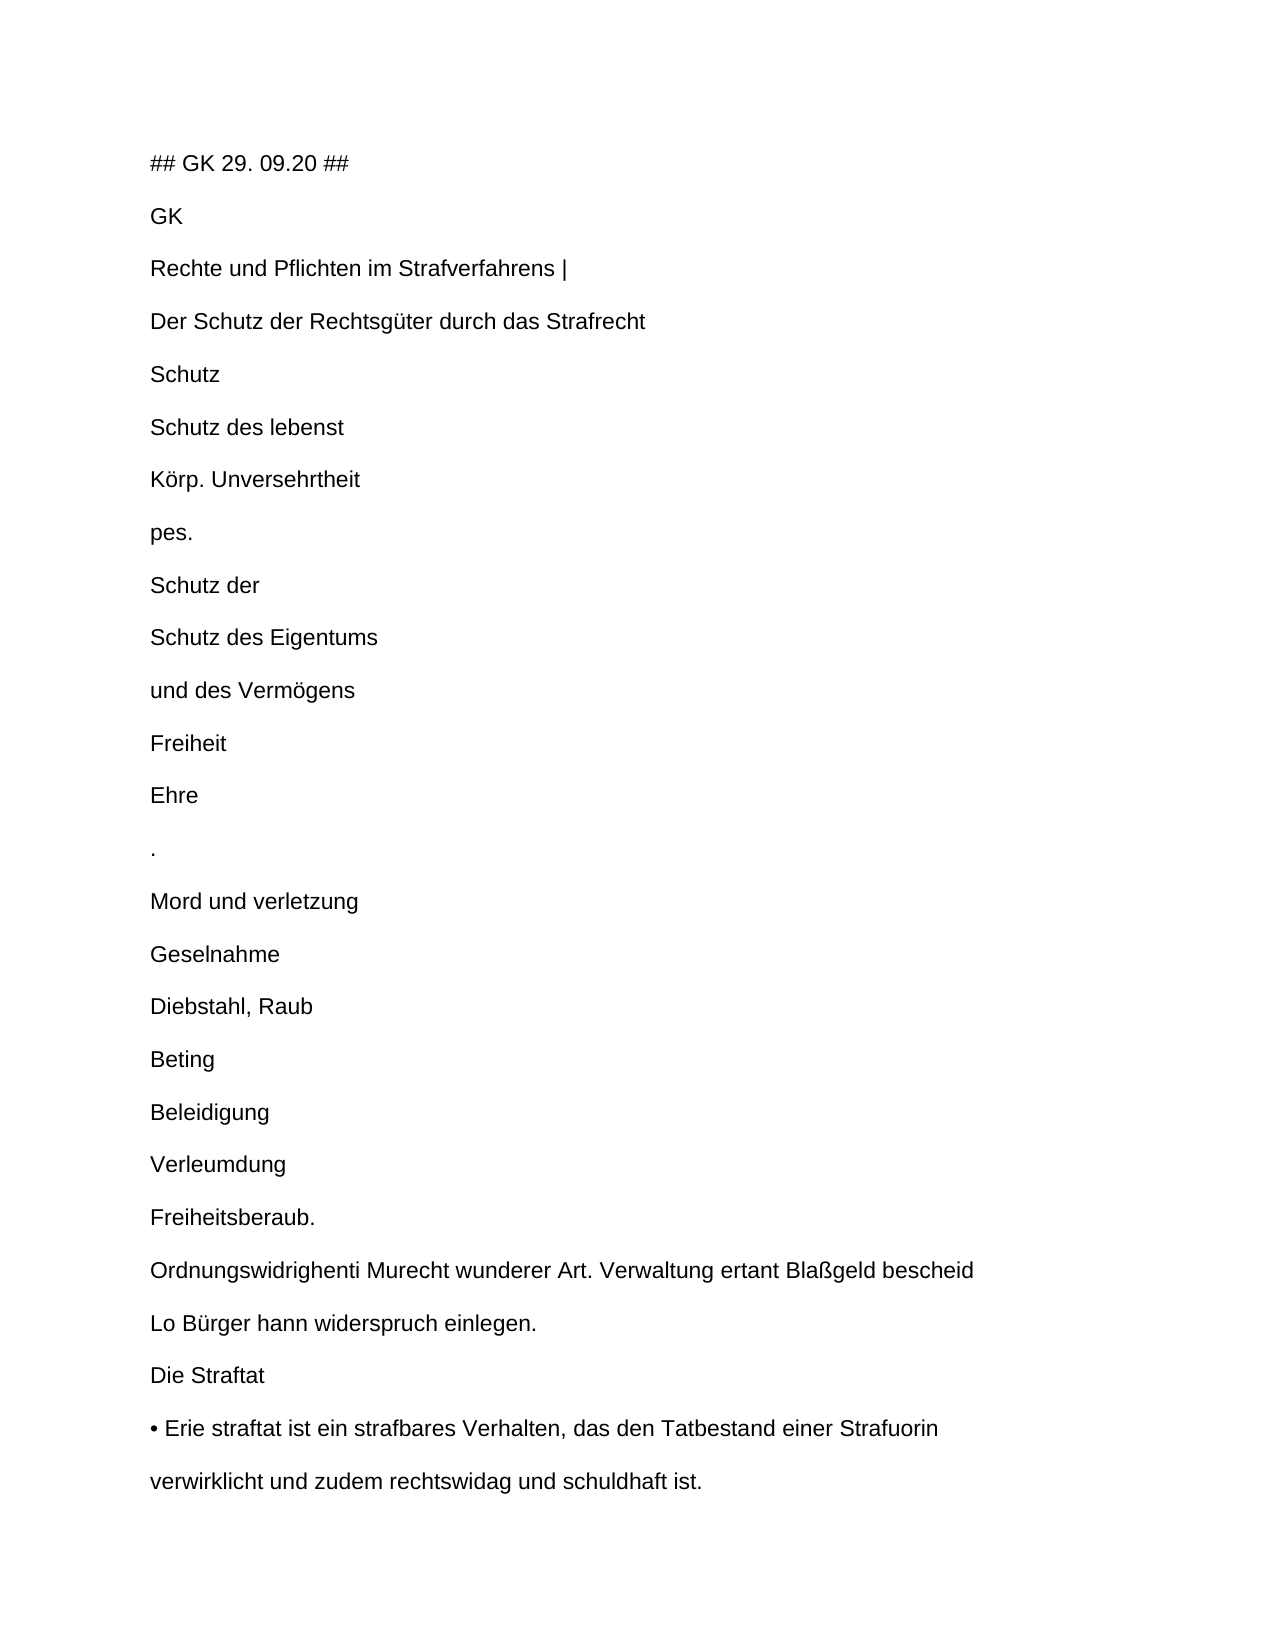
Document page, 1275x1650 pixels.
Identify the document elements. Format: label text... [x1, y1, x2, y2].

text Ehre [150, 782, 1125, 809]
text Diebstahl, Raub [150, 993, 1125, 1020]
text Körp. Unversehrtheit [150, 466, 1125, 493]
text Der Schutz der Rechtsgüter durch das Strafrecht [150, 308, 1125, 334]
text Rechte und Pflichten im Strafverfahrens | [150, 255, 1125, 282]
text . [150, 835, 1125, 862]
text Freiheit [150, 730, 1125, 756]
text Lo Bürger hann widerspruch einlegen. [150, 1309, 1125, 1336]
text • Erie straftat ist ein strafbares Verhalten, das den Tatbestand einer Strafuorin [150, 1415, 1125, 1441]
text verwirklicht und zudem rechtswidag und schuldhaft ist. [150, 1468, 1125, 1494]
text Schutz [150, 361, 1125, 387]
text Die Straftat [150, 1362, 1125, 1389]
text Schutz des lebenst [150, 413, 1125, 440]
text Verleumdung [150, 1151, 1125, 1178]
text Freiheitsberaub. [150, 1204, 1125, 1231]
text Schutz der [150, 572, 1125, 598]
text ## GK 29. 09.20 ## [150, 150, 1125, 176]
text und des Vermögens [150, 677, 1125, 703]
text pes. [150, 519, 1125, 545]
text Mord und verletzung [150, 888, 1125, 914]
text Beleidigung [150, 1099, 1125, 1125]
text GK [150, 203, 1125, 229]
text Ordnungswidrighenti Murecht wunderer Art. Verwaltung ertant Blaßgeld bescheid [150, 1257, 1125, 1283]
text Geselnahme [150, 941, 1125, 967]
text Beting [150, 1046, 1125, 1072]
text Schutz des Eigentums [150, 624, 1125, 651]
